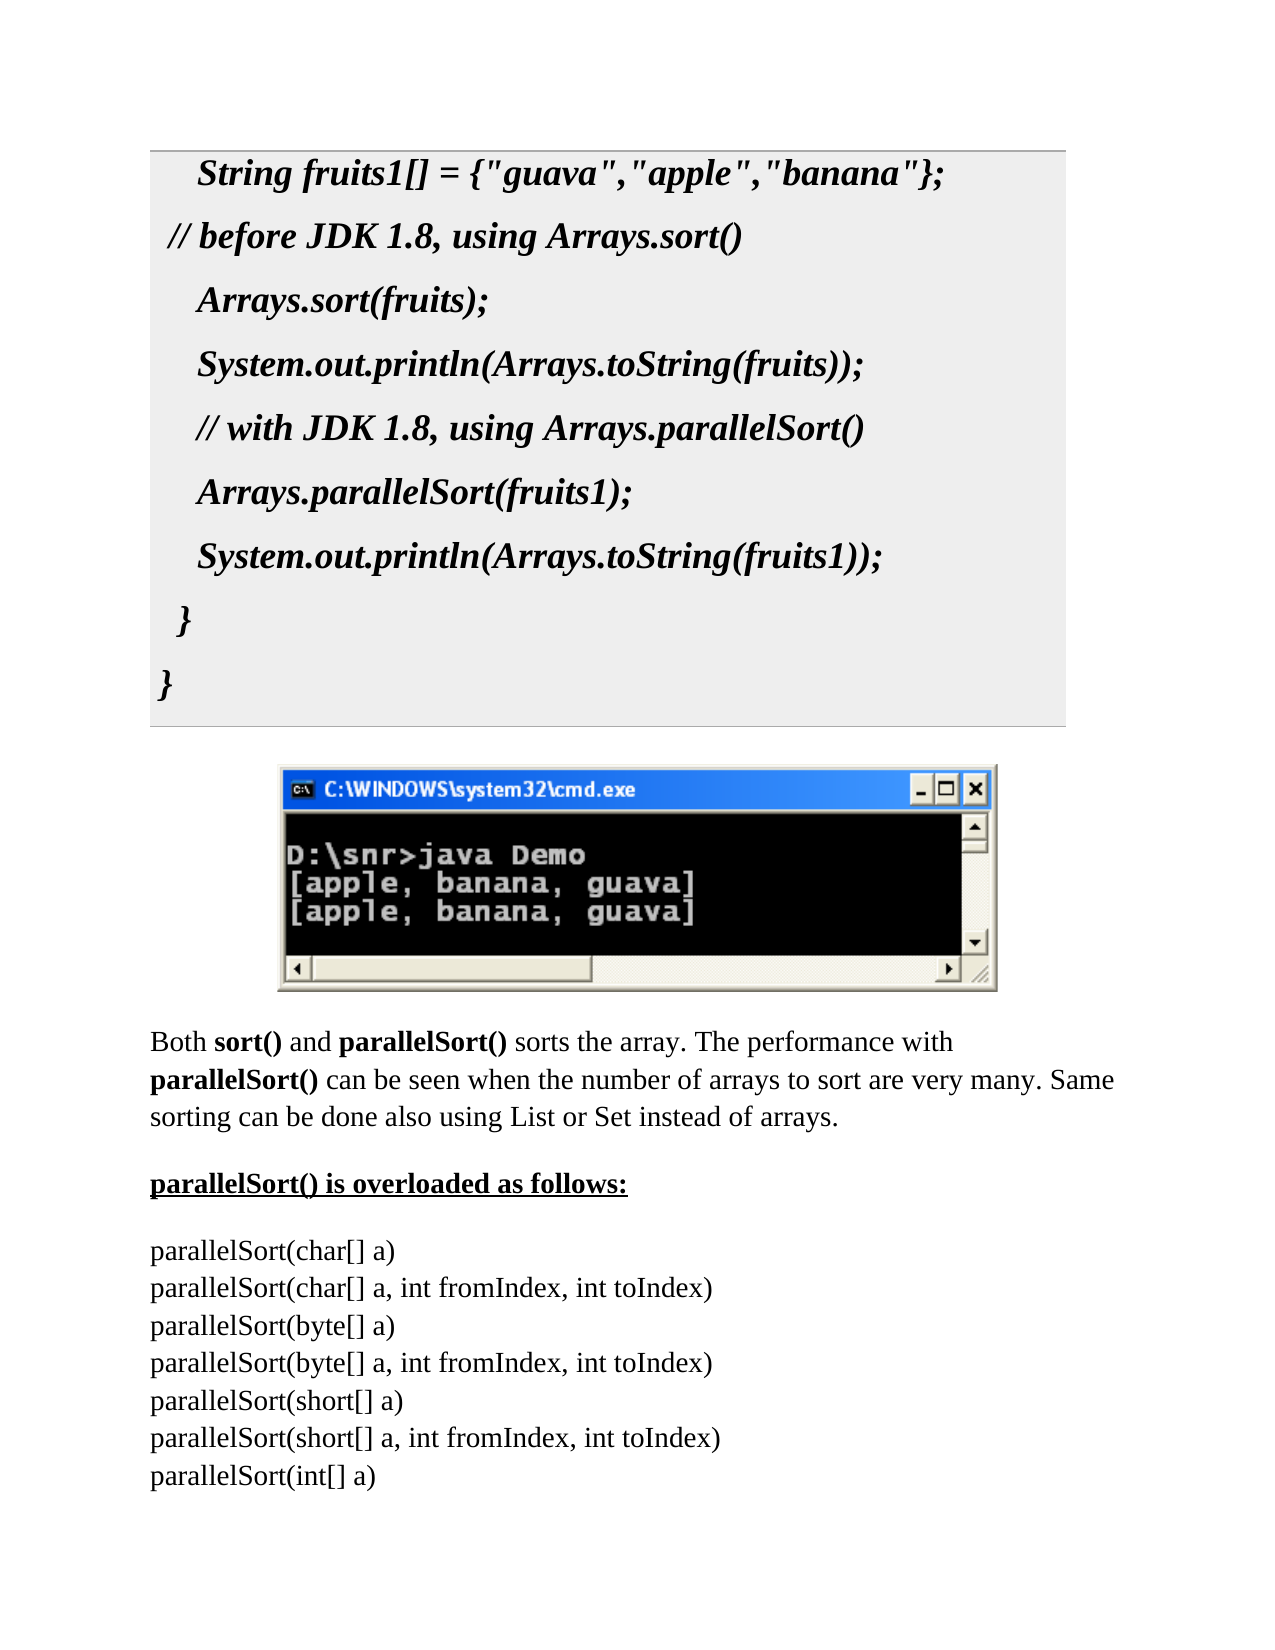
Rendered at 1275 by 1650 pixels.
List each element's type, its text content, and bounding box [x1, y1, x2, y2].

text parallelSort() is overloaded as follows: [150, 1162, 1125, 1199]
text Both sort() and parallelSort() sorts the array. The performance with parallelSort() can be seen when the number of arrays to sort are very many. Same sorting can be done also using List or Set instead of arrays. [150, 1020, 1125, 1133]
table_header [150, 152, 1066, 726]
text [150, 1229, 1125, 1491]
picture [277, 764, 998, 992]
